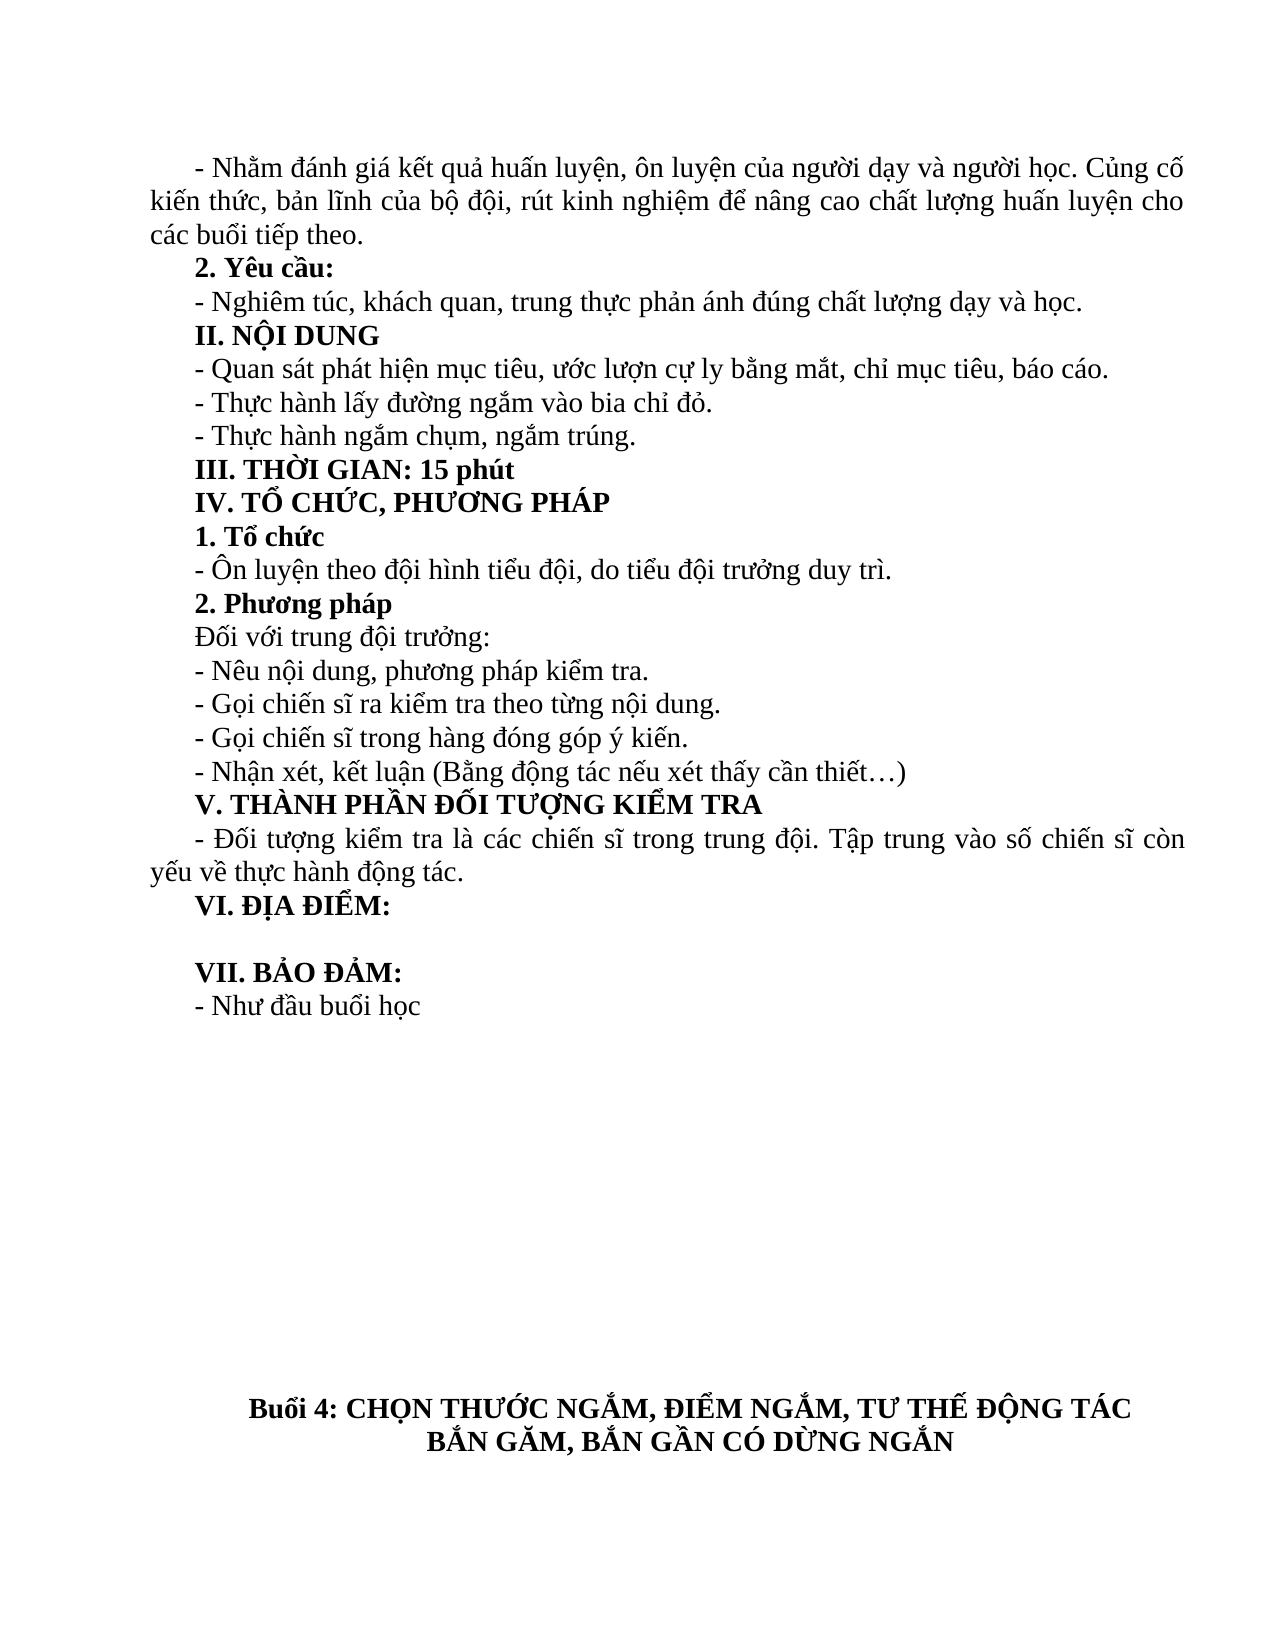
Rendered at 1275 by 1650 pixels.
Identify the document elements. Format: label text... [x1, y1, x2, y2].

text IV. TỔ CHỨC, PHƯƠNG PHÁP [150, 485, 1186, 519]
text VI. ĐỊA ĐIỂM: [150, 888, 1186, 921]
text - Đối tượng kiểm tra là các chiến sĩ trong trung đội. Tập trung vào số chiến sĩ còn yếu về thực hành động tác. [150, 821, 1186, 888]
text V. THÀNH PHẦN ĐỐI TƯỢNG KIỂM TRA [150, 787, 1186, 821]
text 2. Yêu cầu: [150, 251, 1186, 284]
text - Thực hành ngắm chụm, ngắm trúng. [150, 418, 1186, 452]
text II. NỘI DUNG [150, 318, 1186, 351]
text - Gọi chiến sĩ trong hàng đóng góp ý kiến. [150, 720, 1186, 754]
text BẮN GĂM, BẮN GẦN CÓ DỪNG NGẮN [150, 1424, 1186, 1458]
text 2. Phương pháp [150, 586, 1186, 619]
text - Nhằm đánh giá kết quả huấn luyện, ôn luyện của người dạy và người học. Củng cố kiến thức, bản lĩnh của bộ đội, rút kinh nghiệm để nâng cao chất lượng huấn luyện cho các buổi tiếp theo. [150, 150, 1186, 251]
text Đối với trung đội trưởng: [150, 619, 1186, 653]
text 1. Tổ chức [150, 519, 1186, 552]
text - Như đầu buổi học [150, 988, 1186, 1022]
text - Nghiêm túc, khách quan, trung thực phản ánh đúng chất lượng dạy và học. [150, 284, 1186, 318]
text - Nhận xét, kết luận (Bằng động tác nếu xét thấy cần thiết…) [150, 754, 1186, 787]
text III. THỜI GIAN: 15 phút [150, 452, 1186, 485]
text Buổi 4: CHỌN THƯỚC NGẮM, ĐIỂM NGẮM, TƯ THẾ ĐỘNG TÁC [150, 1391, 1186, 1424]
text - Gọi chiến sĩ ra kiểm tra theo từng nội dung. [150, 687, 1186, 720]
text - Thực hành lấy đường ngắm vào bia chỉ đỏ. [150, 385, 1186, 418]
text VII. BẢO ĐẢM: [150, 955, 1186, 988]
text - Ôn luyện theo đội hình tiểu đội, do tiểu đội trưởng duy trì. [150, 552, 1186, 586]
text - Quan sát phát hiện mục tiêu, ước lượn cự ly bằng mắt, chỉ mục tiêu, báo cáo. [150, 351, 1186, 385]
text - Nêu nội dung, phương pháp kiểm tra. [150, 653, 1186, 687]
